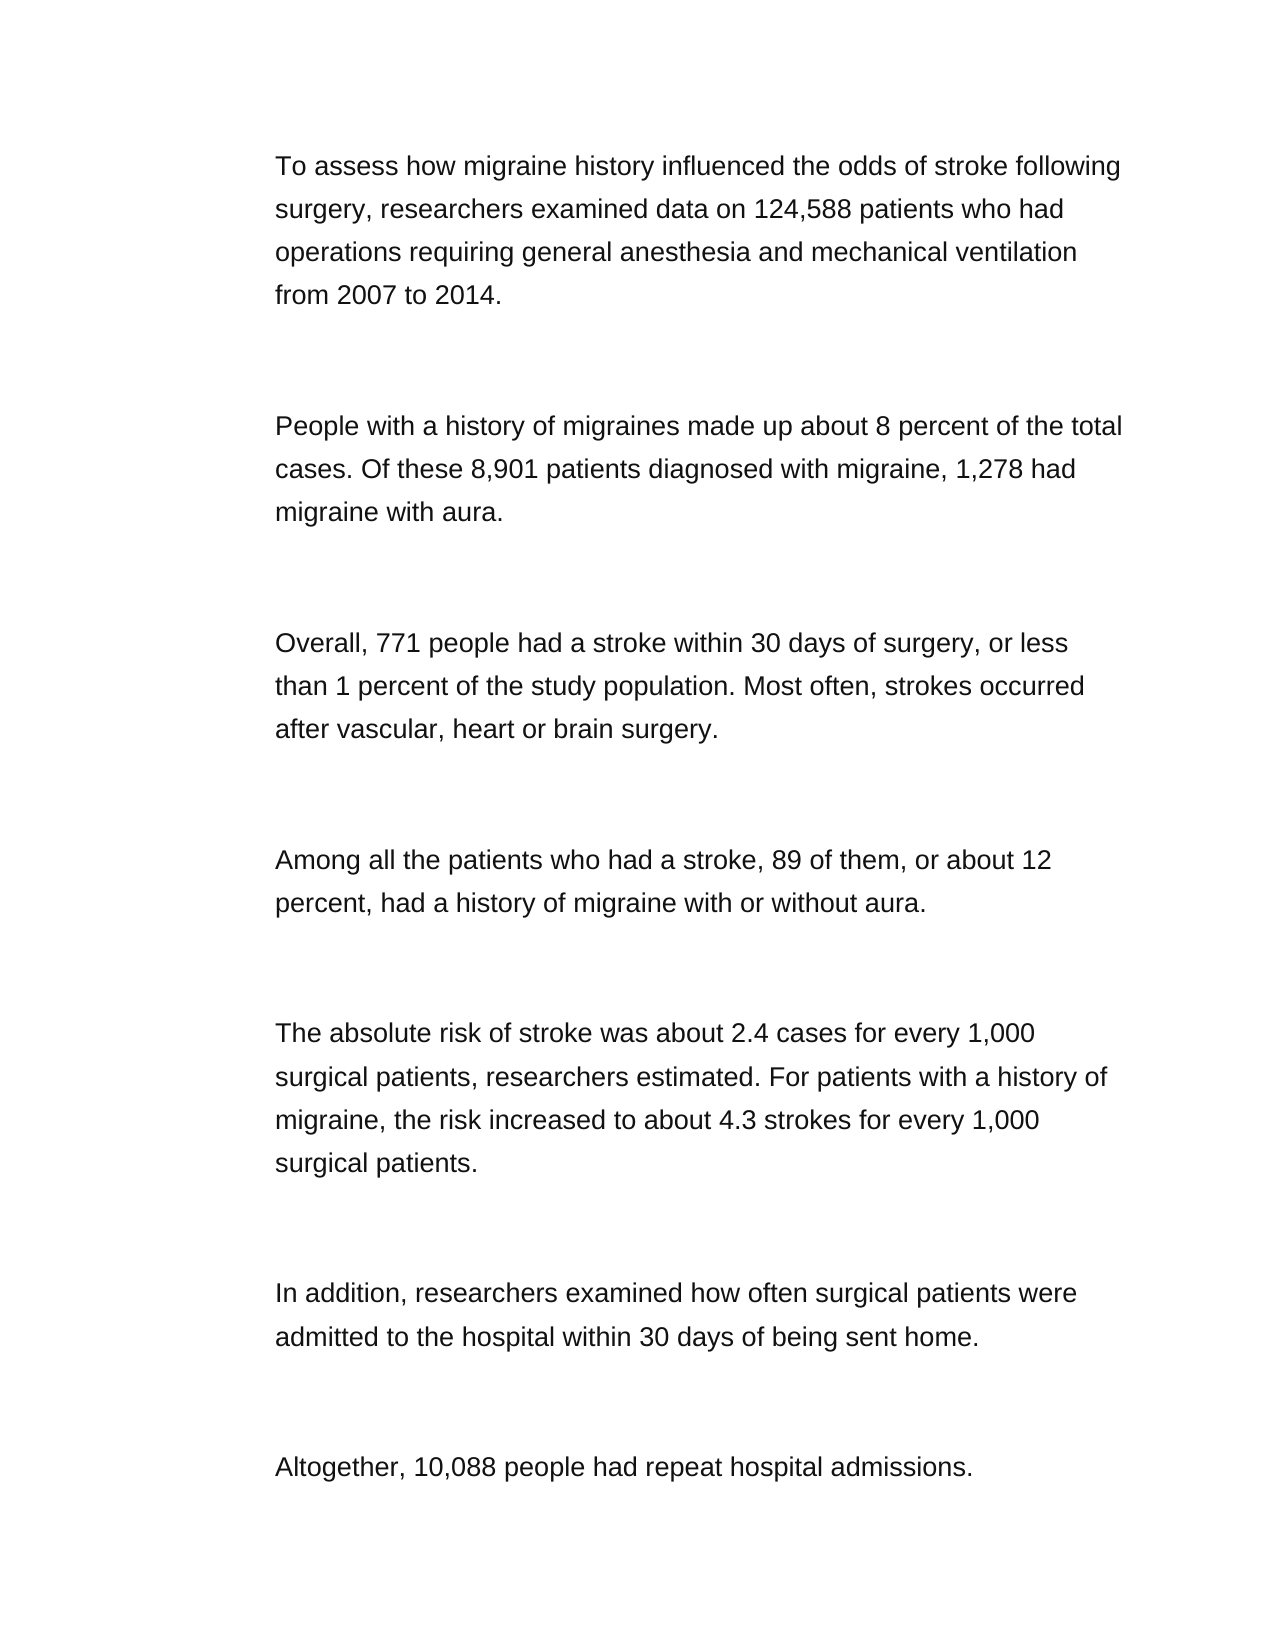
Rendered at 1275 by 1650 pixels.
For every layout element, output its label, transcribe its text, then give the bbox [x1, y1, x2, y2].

text Altogether, 10,088 people had repeat hospital admissions. [275, 1451, 1125, 1482]
text Among all the patients who had a stroke, 89 of them, or about 12 percent, had a history of migraine with or without aura. [275, 844, 1125, 918]
text Overall, 771 people had a stroke within 30 days of surgery, or less than 1 percent of the study population. Most often, strokes occurred after vascular, heart or brain surgery. [275, 627, 1125, 744]
text The absolute risk of stroke was about 2.4 cases for every 1,000 surgical patients, researchers estimated. For patients with a history of migraine, the risk increased to about 4.3 strokes for every 1,000 surgical patients. [275, 1017, 1125, 1178]
text People with a history of migraines made up about 8 percent of the total cases. Of these 8,901 patients diagnosed with migraine, 1,278 had migraine with aura. [275, 410, 1125, 527]
text To assess how migraine history influenced the odds of stroke following surgery, researchers examined data on 124,588 patients who had operations requiring general anesthesia and mechanical ventilation from 2007 to 2014. [275, 150, 1125, 311]
text In addition, researchers examined how often surgical patients were admitted to the hospital within 30 days of being sent home. [275, 1277, 1125, 1352]
